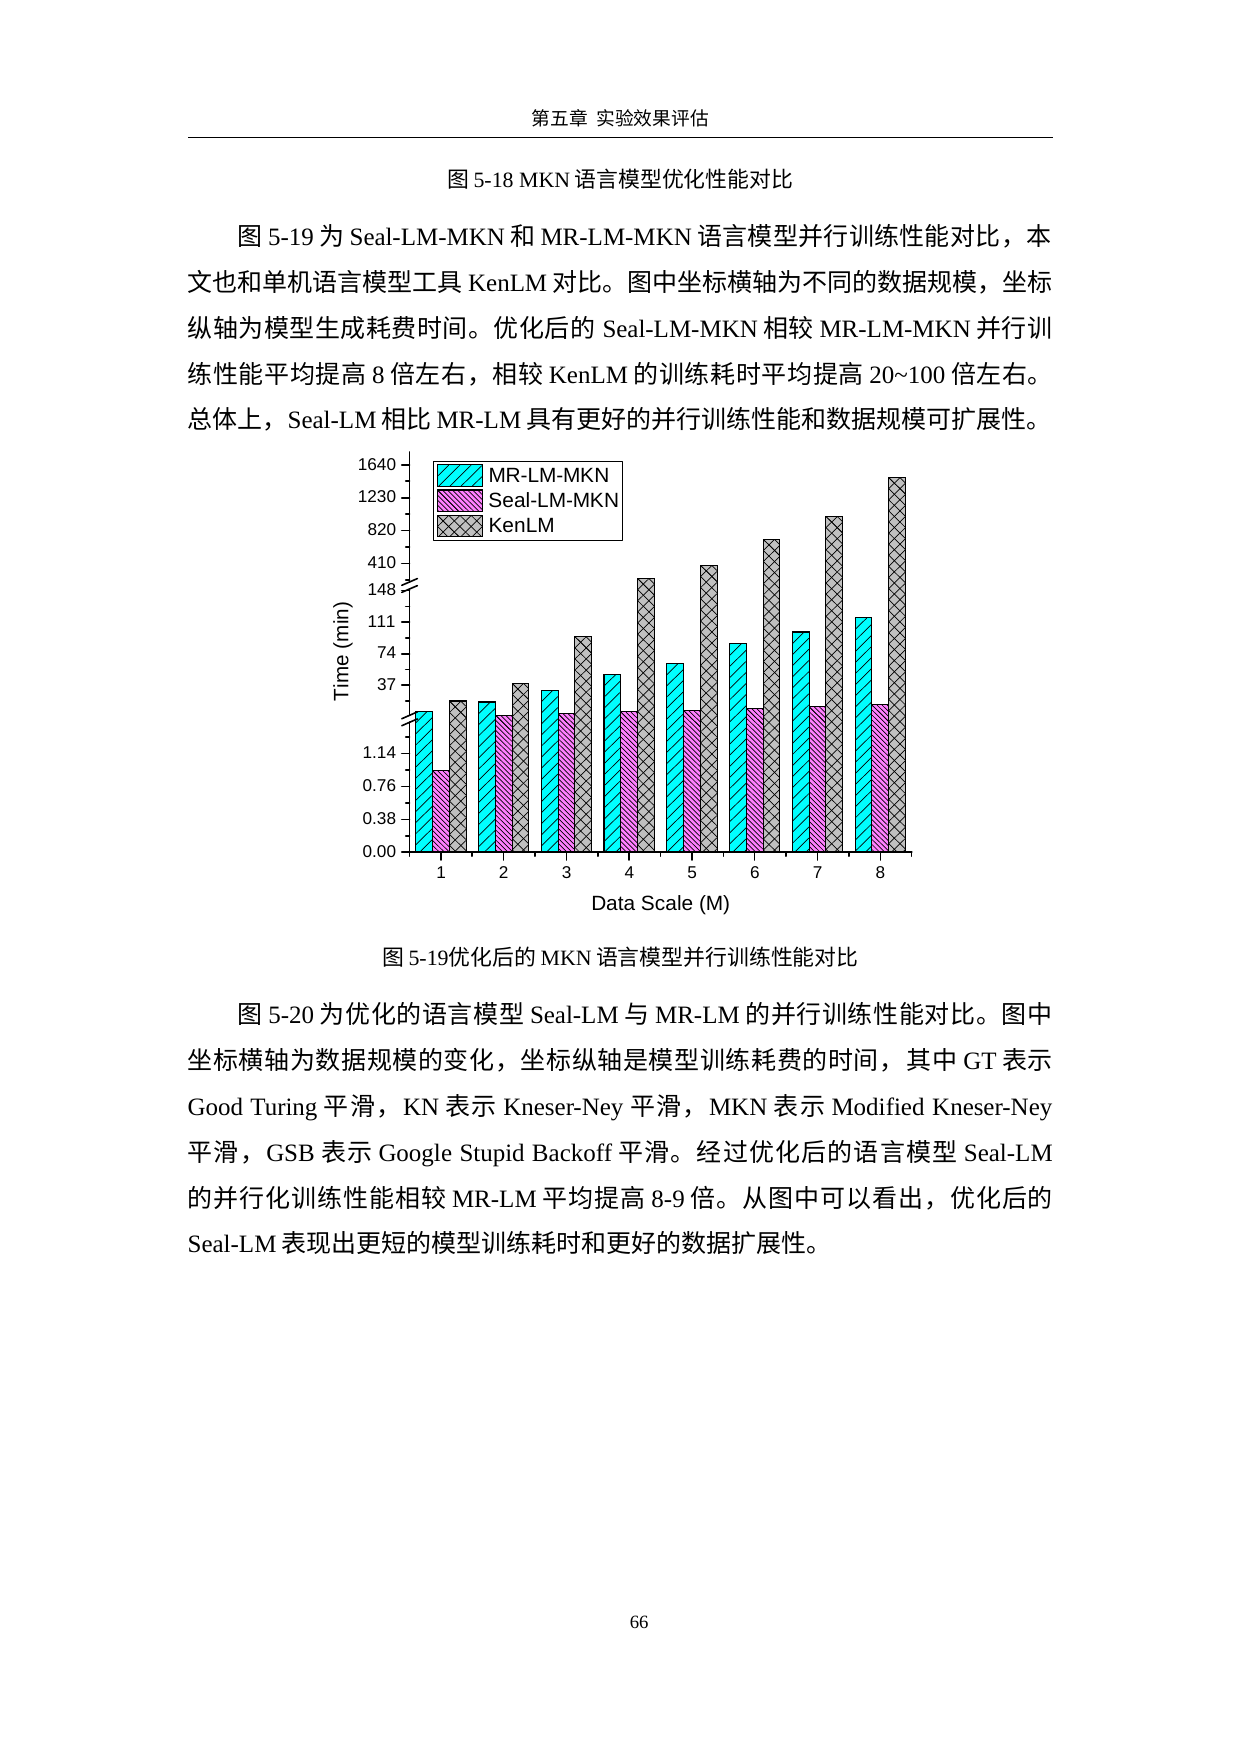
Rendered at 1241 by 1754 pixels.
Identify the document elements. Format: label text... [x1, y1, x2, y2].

text 图5-18 MKN语言模型优化性能对比 [187, 151, 1053, 196]
text 图5-20为优化的语言模型Seal-LM与MR-LM的并行训练性能对比。图中坐标横轴为数据规模的变化，坐标纵轴是模型训练耗费的时间，其中GT表示Good Turing平滑，KN表示Kneser-Ney平滑，MKN表示Modified Kneser-Ney平滑，GSB表示Google Stupid Backoff平滑。经过优化后的语言模型Seal-LM的并行化训练性能相较MR-LM平均提高8-9倍。从图中可以看出，优化后的Seal-LM表现出更短的模型训练耗时和更好的数据扩展性。 [187, 987, 1053, 1262]
text 图5-19优化后的MKN语言模型并行训练性能对比 [187, 929, 1053, 974]
text 图5-19为Seal-LM-MKN和MR-LM-MKN语言模型并行训练性能对比，本文也和单机语言模型工具KenLM对比。图中坐标横轴为不同的数据规模，坐标纵轴为模型生成耗费时间。优化后的Seal-LM-MKN相较MR-LM-MKN并行训练性能平均提高8倍左右，相较KenLM的训练耗时平均提高20~100倍左右。总体上，Seal-LM相比MR-LM具有更好的并行训练性能和数据规模可扩展性。 [187, 209, 1053, 438]
